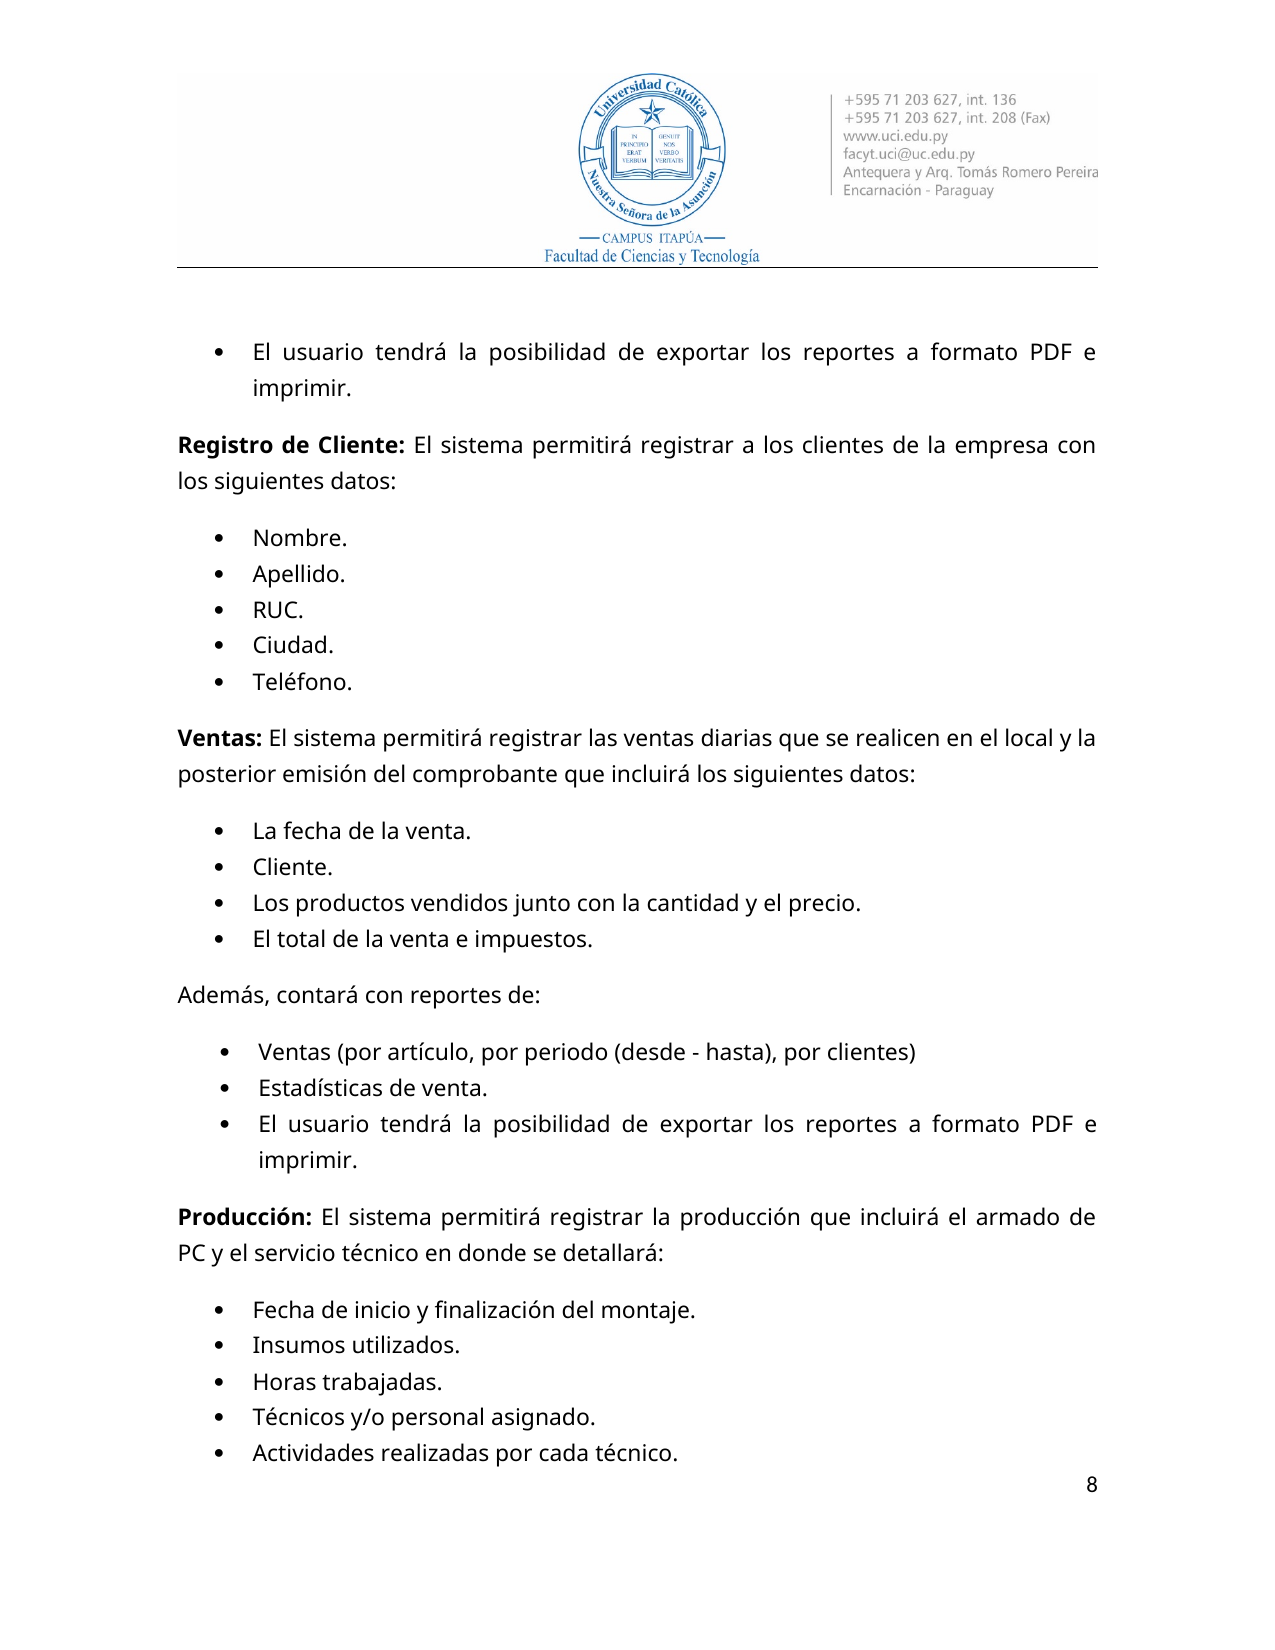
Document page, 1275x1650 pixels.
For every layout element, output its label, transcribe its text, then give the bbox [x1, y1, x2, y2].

list Ciudad. [215, 629, 1098, 661]
text Además, contará con reportes de: [177, 979, 1098, 1011]
list Actividades realizadas por cada técnico. [215, 1437, 1098, 1468]
list Teléfono. [215, 665, 1098, 697]
text Ventas: El sistema permitirá registrar las ventas diarias que se realicen en el local y la posterior emisión del comprobante que incluirá los siguientes datos: [177, 722, 1098, 789]
list RUC. [215, 593, 1098, 625]
list Ventas (por artículo, por periodo (desde - hasta), por clientes) [221, 1036, 1098, 1067]
list Nombre. [215, 522, 1098, 553]
list El total de la venta e impuestos. [215, 923, 1098, 954]
list Cliente. [215, 851, 1098, 882]
list Insumos utilizados. [215, 1329, 1098, 1361]
picture [177, 73, 1098, 265]
list Estadísticas de venta. [221, 1072, 1098, 1103]
list Horas trabajadas. [215, 1365, 1098, 1397]
text Registro de Cliente: El sistema permitirá registrar a los clientes de la empresa con los siguientes datos: [177, 429, 1098, 496]
list Fecha de inicio y finalización del montaje. [215, 1293, 1098, 1325]
list La fecha de la venta. [215, 815, 1098, 846]
list Técnicos y/o personal asignado. [215, 1401, 1098, 1433]
list El usuario tendrá la posibilidad de exportar los reportes a formato PDF e imprimir. [215, 336, 1098, 403]
list El usuario tendrá la posibilidad de exportar los reportes a formato PDF e imprimir. [221, 1108, 1098, 1175]
text Producción: El sistema permitirá registrar la producción que incluirá el armado de PC y el servicio técnico en donde se detallará: [177, 1201, 1098, 1268]
list Apellido. [215, 558, 1098, 589]
list Los productos vendidos junto con la cantidad y el precio. [215, 887, 1098, 918]
